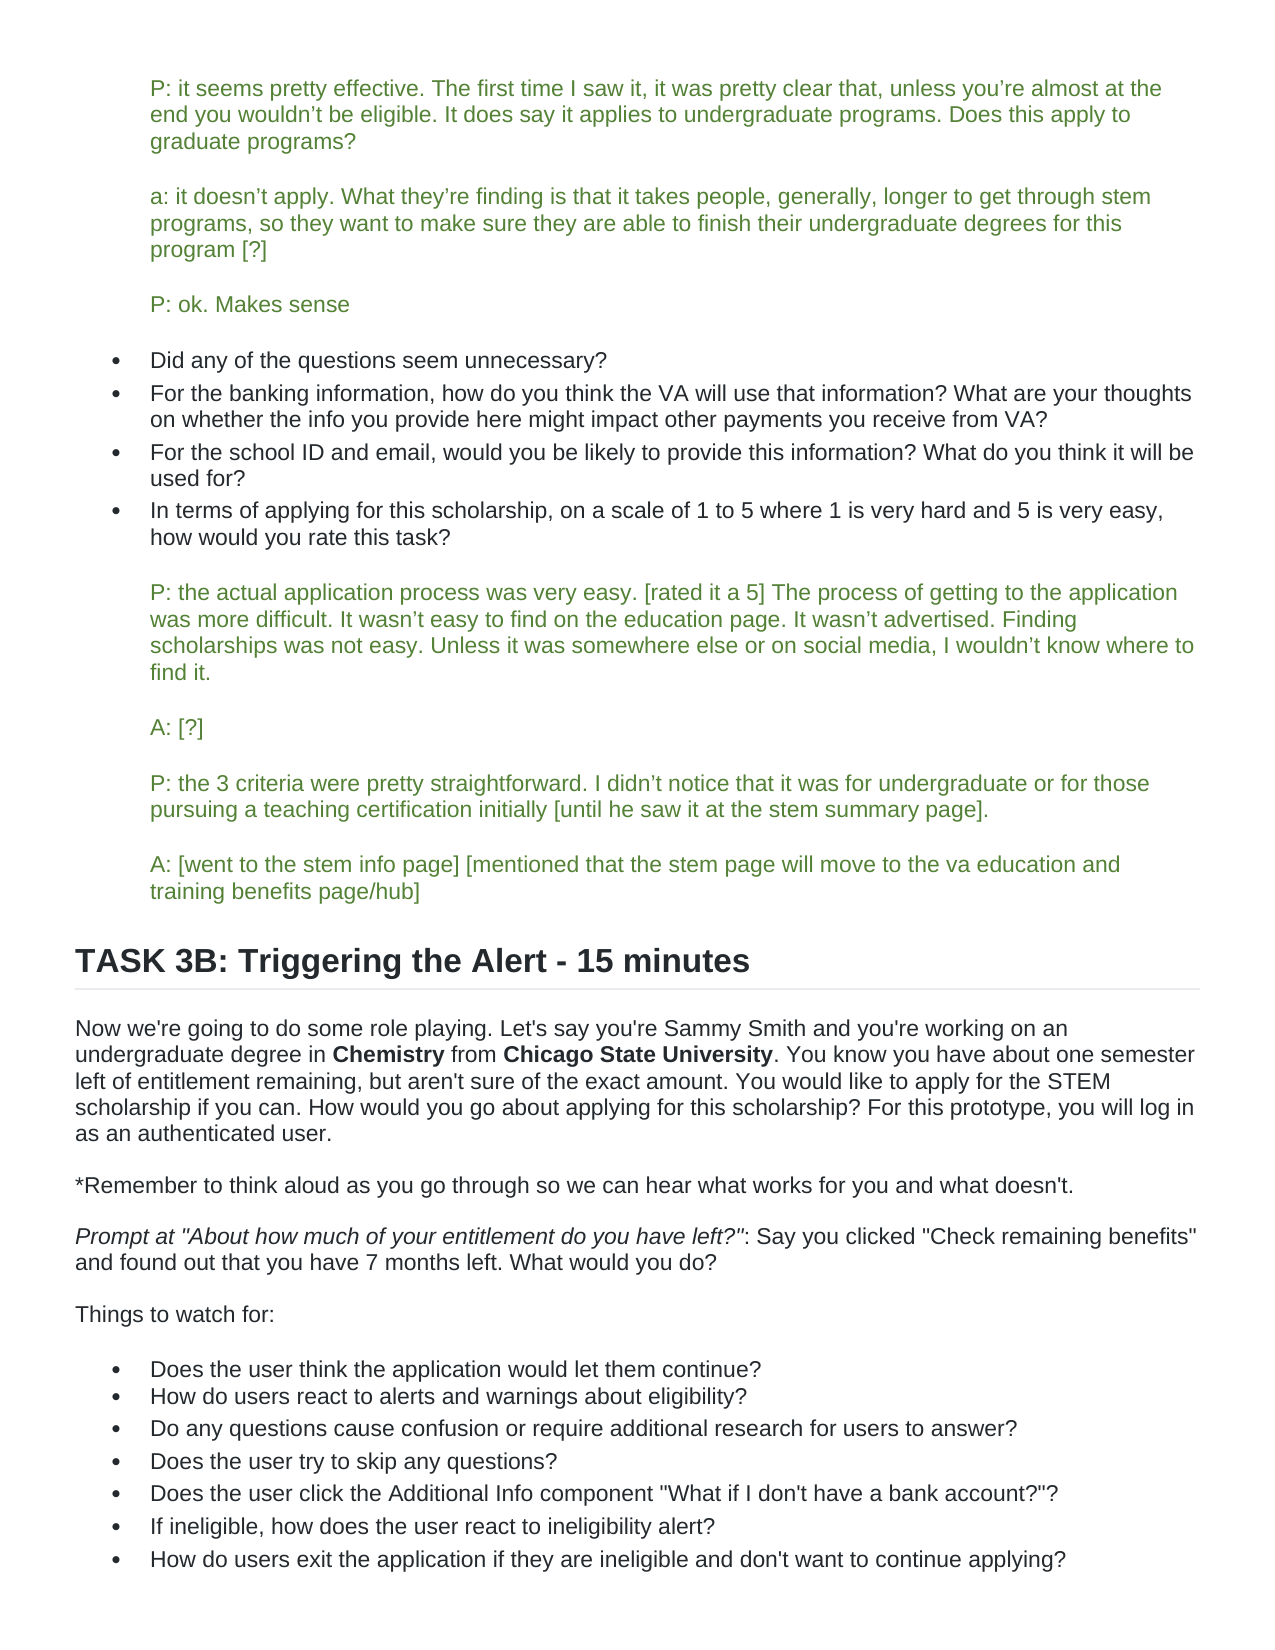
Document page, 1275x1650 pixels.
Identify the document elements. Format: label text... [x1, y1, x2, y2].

text P: the actual application process was very easy. [rated it a 5] The process of getting to the application was more difficult. It wasn’t easy to find on the education page. It wasn’t advertised. Finding scholarships was not easy. Unless it was somewhere else or on social media, I wouldn’t know where to find it. [150, 579, 1200, 685]
list For the banking information, how do you think the VA will use that information? What are your thoughts on whether the info you provide here might impact other payments you receive from VA? [112, 379, 1200, 432]
text Things to watch for: [75, 1301, 1200, 1327]
text Prompt at "About how much of your entitlement do you have left?": Say you clicked "Check remaining benefits" and found out that you have 7 months left. What would you do? [75, 1223, 1200, 1276]
list If ineligible, how does the user react to ineligibility alert? [112, 1513, 1200, 1539]
text TASK 3B: Triggering the Alert - 15 minutes [75, 942, 1200, 988]
text a: it doesn’t apply. What they’re finding is that it takes people, generally, longer to get through stem programs, so they want to make sure they are able to finish their undergraduate degrees for this program [?] [150, 183, 1200, 262]
list Do any questions cause confusion or require additional research for users to answer? [112, 1415, 1200, 1442]
text A: [?] [150, 714, 1200, 740]
list In terms of applying for this scholarship, on a scale of 1 to 5 where 1 is very hard and 5 is very easy, how would you rate this task? [112, 497, 1200, 550]
list How do users exit the application if they are ineligible and don't want to continue applying? [112, 1546, 1200, 1572]
text A: [went to the stem info page] [mentioned that the stem page will move to the va education and training benefits page/hub] [150, 851, 1200, 904]
list Does the user think the application would let them continue? [112, 1356, 1200, 1383]
list For the school ID and email, would you be likely to provide this information? What do you think it will be used for? [112, 438, 1200, 491]
list Does the user click the Additional Info component "What if I don't have a bank account?"? [112, 1480, 1200, 1507]
list Does the user try to skip any questions? [112, 1448, 1200, 1474]
text P: it seems pretty effective. The first time I saw it, it was pretty clear that, unless you’re almost at the end you wouldn’t be eligible. It does say it applies to undergraduate programs. Does this apply to graduate programs? [150, 75, 1200, 154]
list Did any of the questions seem unnecessary? [112, 347, 1200, 373]
text P: the 3 criteria were pretty straightforward. I didn’t notice that it was for undergraduate or for those pursuing a teaching certification initially [until he saw it at the stem summary page]. [150, 769, 1200, 822]
text *Remember to think aloud as you go through so we can hear what works for you and what doesn't. [75, 1172, 1200, 1198]
list How do users react to alerts and warnings about eligibility? [112, 1383, 1200, 1409]
text Now we're going to do some role playing. Let's say you're Sammy Smith and you're working on an undergraduate degree in Chemistry from Chicago State University. You know you have about one semester left of entitlement remaining, but aren't sure of the exact amount. You would like to apply for the STEM scholarship if you can. How would you go about applying for this scholarship? For this prototype, you will log in as an authenticated user. [75, 1015, 1200, 1147]
text P: ok. Makes sense [150, 291, 1200, 318]
